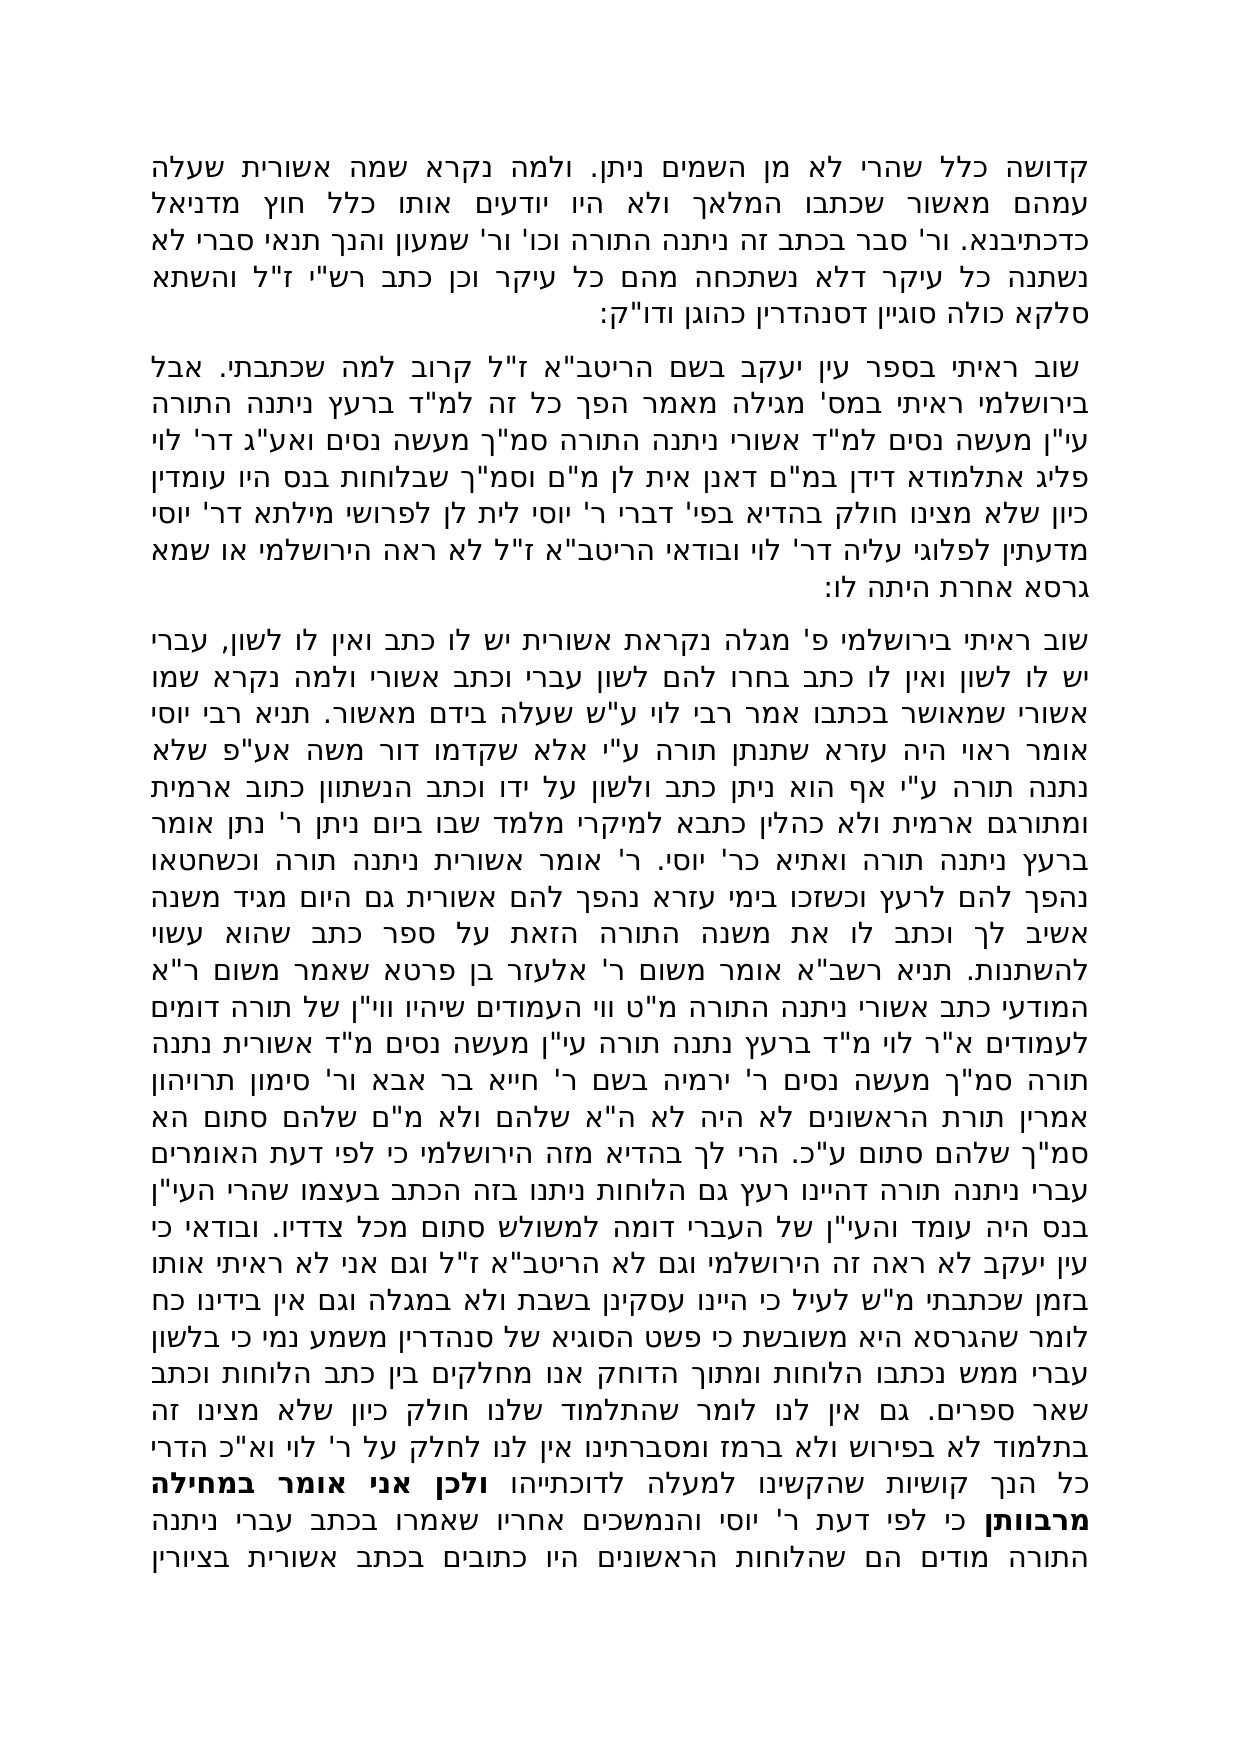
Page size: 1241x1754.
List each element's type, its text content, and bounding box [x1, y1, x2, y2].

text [150, 623, 1090, 1574]
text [150, 150, 1090, 331]
text שוב ראיתי בספר עין יעקב בשם הריטב"א ז"ל קרוב למה שכתבתי. אבל בירושלמי ראיתי במס' מגילה מאמר הפך כל זה למ"ד ברעץ ניתנה התורה עי"ן מעשה נסים למ"ד אשורי ניתנה התורה סמ"ך מעשה נסים ואע"ג דר' לוי פליג אתלמודא דידן במ"ם דאנן אית לן מ"ם וסמ"ך שבלוחות בנס היו עומדין כיון שלא מצינו חולק בהדיא בפי' דברי ר' יוסי לית לן לפרושי מילתא דר' יוסי מדעתין לפלוגי עליה דר' לוי ובודאי הריטב"א ז"ל לא ראה הירושלמי או שמא גרסא אחרת היתה לו: [150, 350, 1090, 604]
